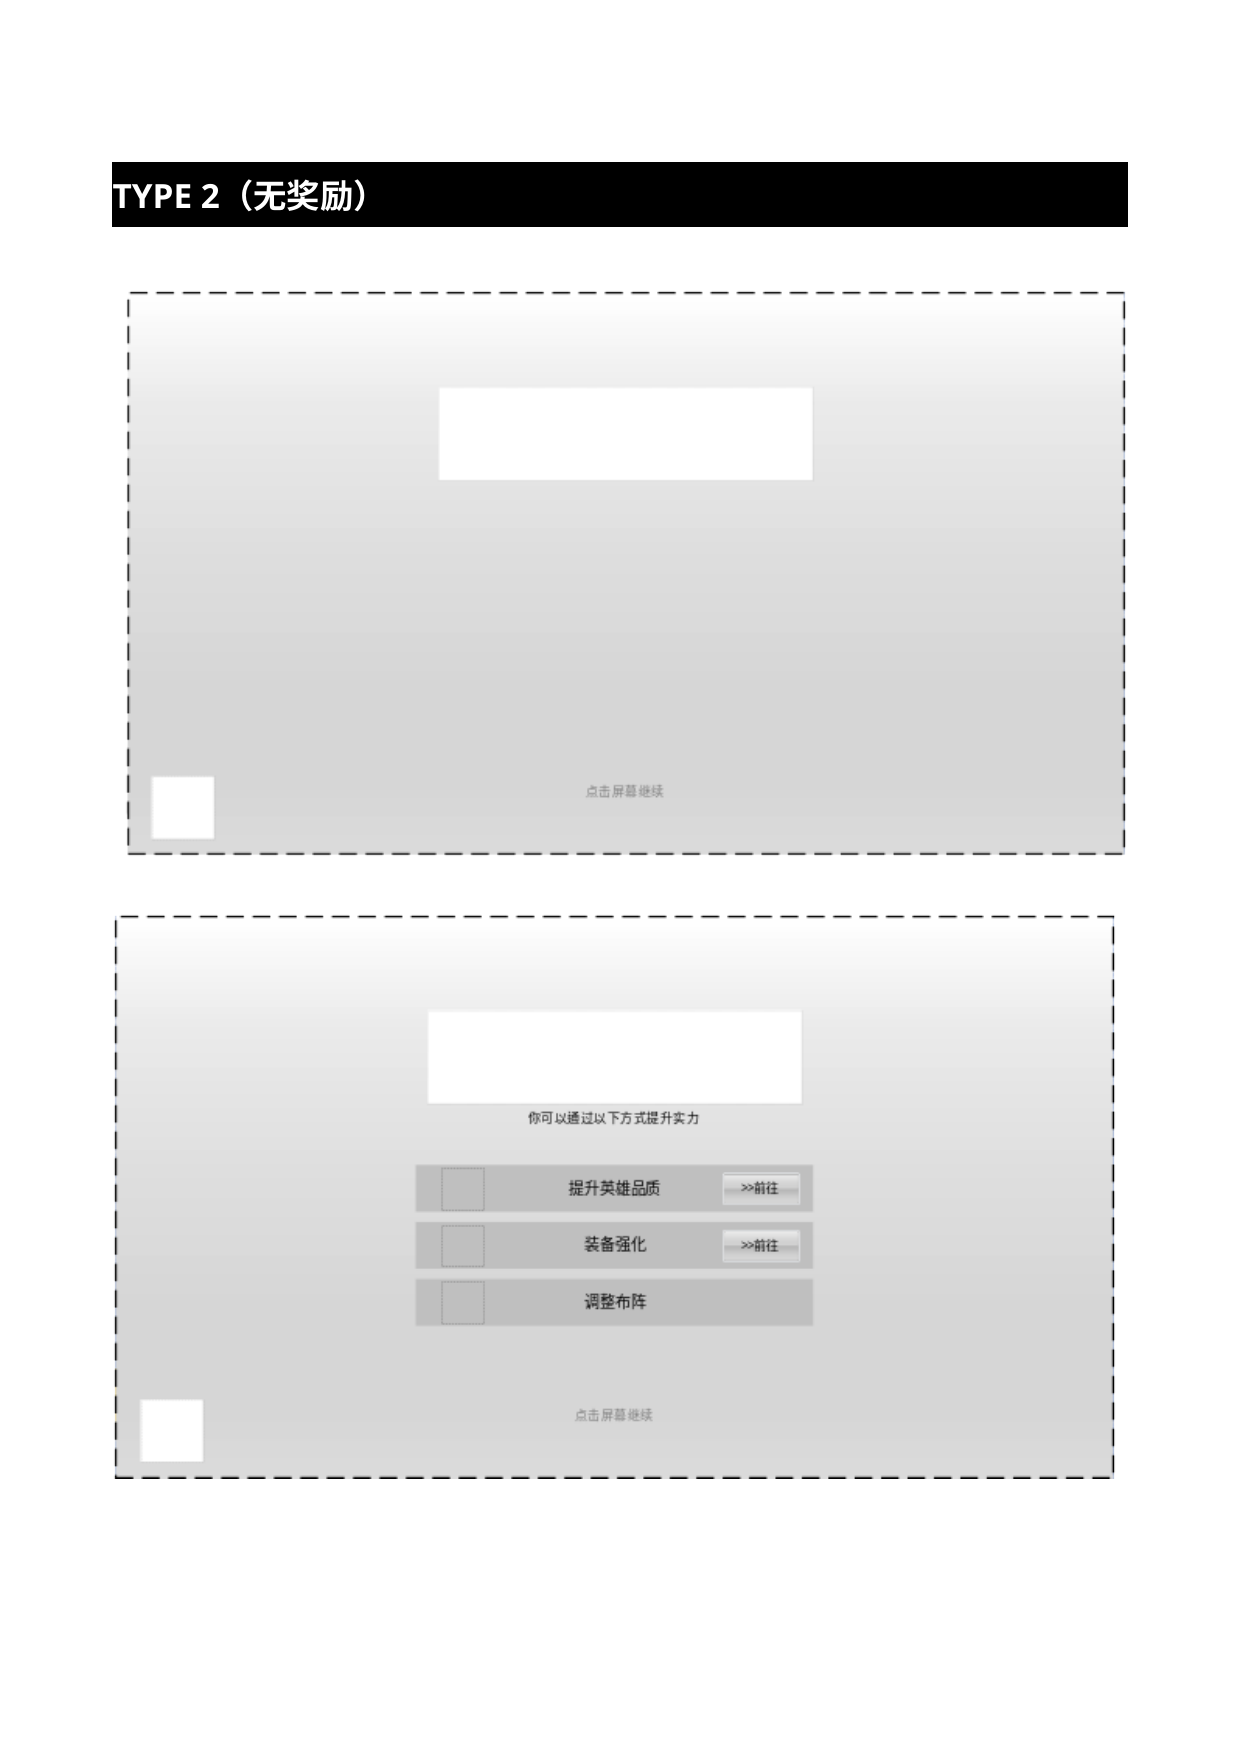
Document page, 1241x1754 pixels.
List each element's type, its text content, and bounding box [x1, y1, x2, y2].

subtitle TYPE 2（无奖励） [112, 162, 1128, 227]
